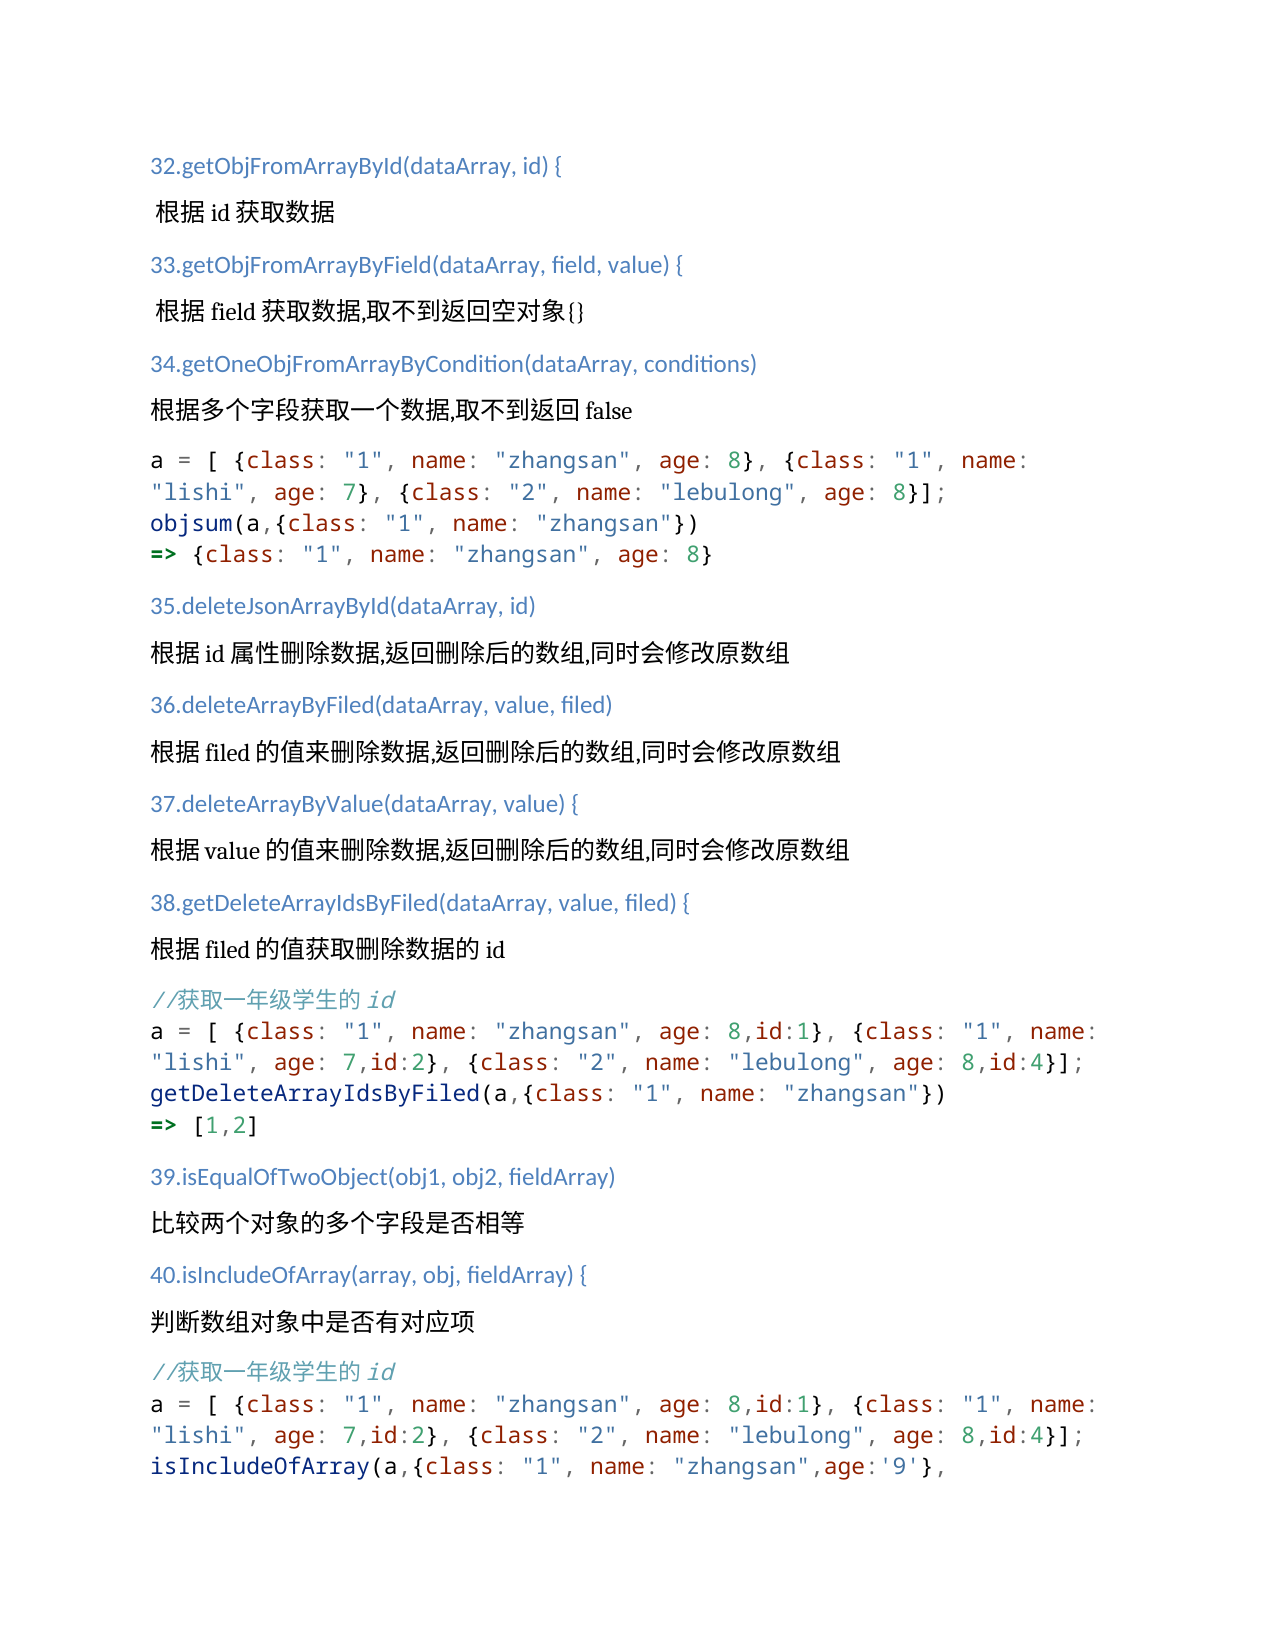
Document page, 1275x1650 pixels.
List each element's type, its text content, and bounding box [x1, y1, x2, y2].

subtitle 39.isEqualOfTwoObject(obj1, obj2, fieldArray) [150, 1161, 1125, 1191]
text 比较两个对象的多个字段是否相等 [150, 1210, 1125, 1239]
subtitle 40.isIncludeOfArray(array, obj, fieldArray) { [150, 1259, 1125, 1290]
text 根据filed的值来删除数据,返回删除后的数组,同时会修改原数组 [150, 738, 1125, 767]
text 根据value的值来删除数据,返回删除后的数组,同时会修改原数组 [150, 837, 1125, 866]
subtitle 37.deleteArrayByValue(dataArray, value) { [150, 788, 1125, 818]
text //获取一年级学生的id a = [ {class: "1", name: "zhangsan", age: 8,id:1}, {class: "1", name: "lishi", age: 7,id:2}, {class: "2", name: "lebulong", age: 8,id:4}]; getDeleteArrayIdsByFiled(a,{class: "1", name: "zhangsan"}) => [1,2] [150, 984, 1125, 1140]
subtitle 34.getOneObjFromArrayByCondition(dataArray, conditions) [150, 348, 1125, 378]
text a = [ {class: "1", name: "zhangsan", age: 8}, {class: "1", name: "lishi", age: 7}, {class: "2", name: "lebulong", age: 8}]; objsum(a,{class: "1", name: "zhangsan"}) => {class: "1", name: "zhangsan", age: 8} [150, 444, 1125, 569]
text 根据filed的值获取删除数据的id [150, 936, 1125, 965]
subtitle 32.getObjFromArrayById(dataArray, id) { [150, 150, 1125, 181]
text 根据id获取数据 [150, 199, 1125, 228]
subtitle 33.getObjFromArrayByField(dataArray, field, value) { [150, 249, 1125, 279]
text 根据id属性删除数据,返回删除后的数组,同时会修改原数组 [150, 639, 1125, 668]
text 根据field获取数据,取不到返回空对象{} [150, 298, 1125, 327]
text 判断数组对象中是否有对应项 [150, 1309, 1125, 1338]
subtitle 35.deleteJsonArrayById(dataArray, id) [150, 590, 1125, 621]
subtitle 36.deleteArrayByFiled(dataArray, value, filed) [150, 689, 1125, 720]
subtitle 38.getDeleteArrayIdsByFiled(dataArray, value, filed) { [150, 887, 1125, 917]
text 根据多个字段获取一个数据,取不到返回false [150, 397, 1125, 426]
